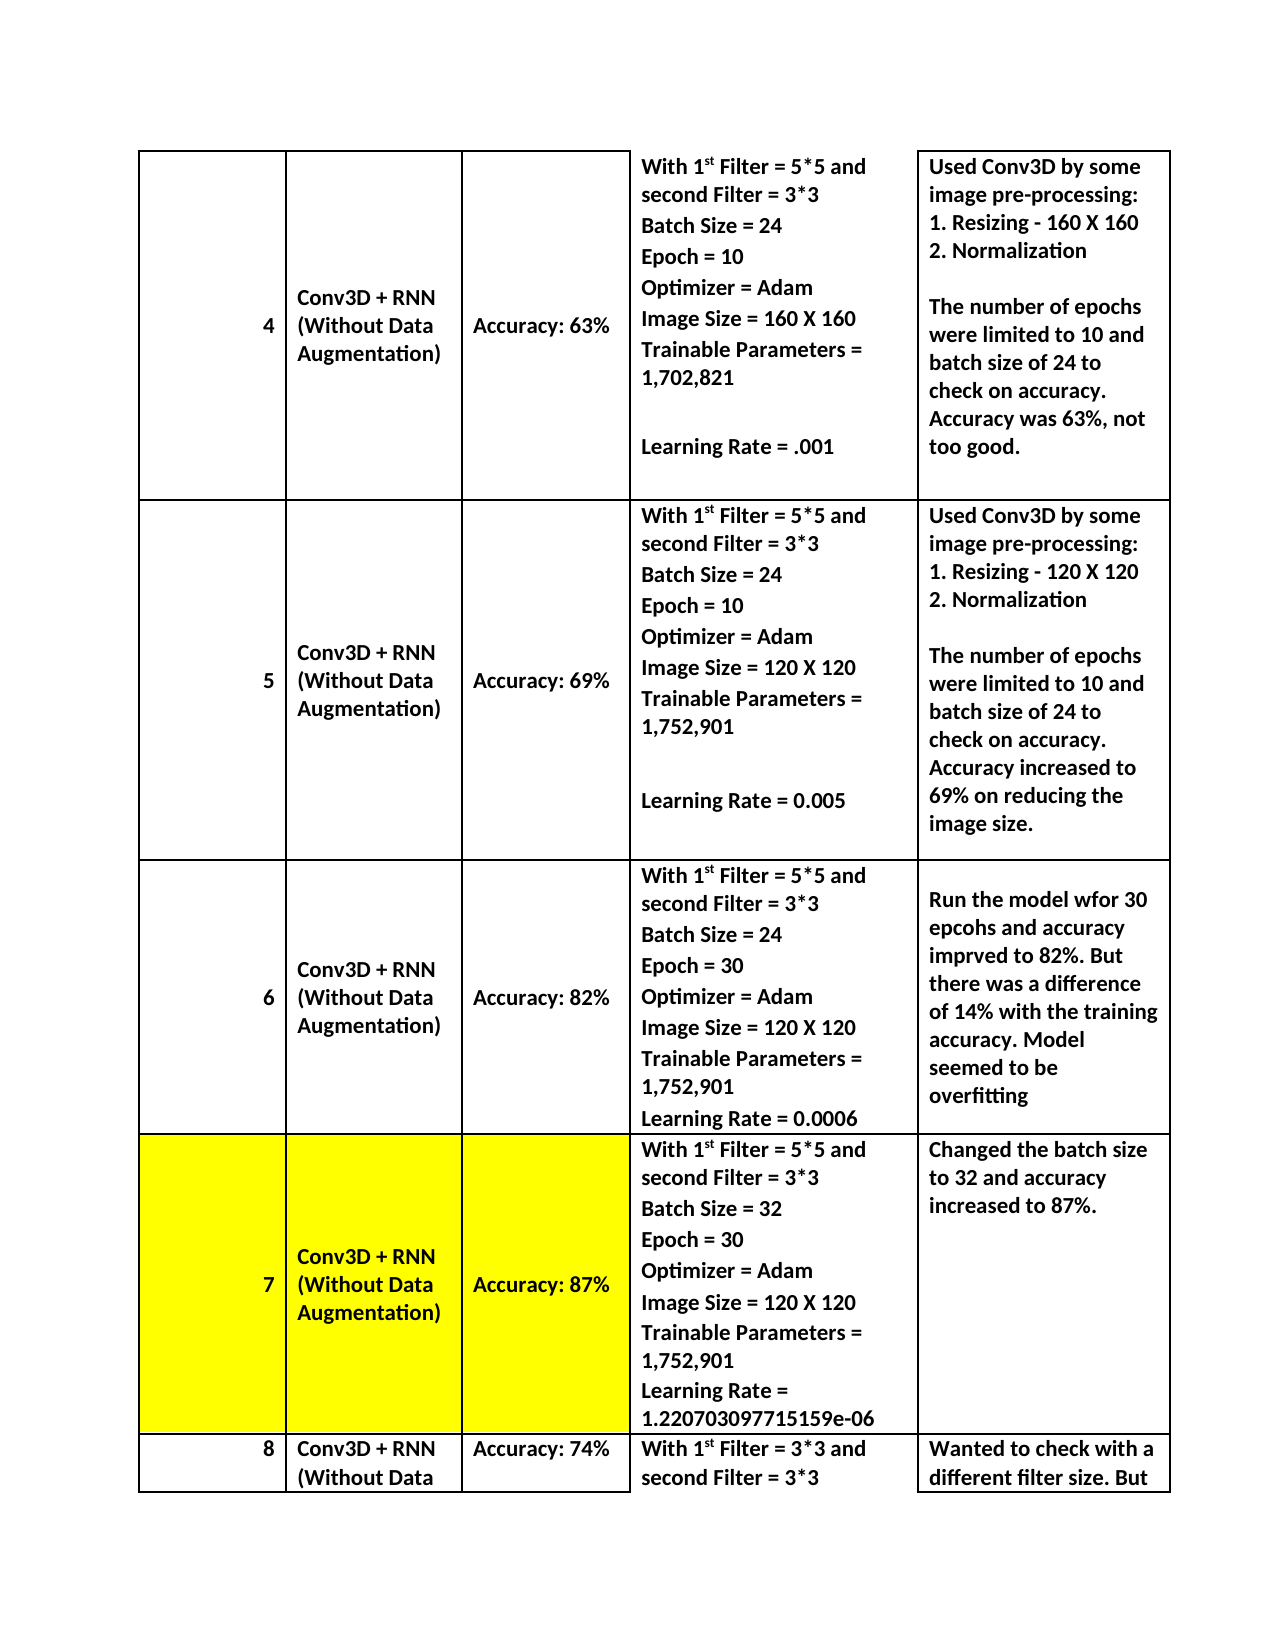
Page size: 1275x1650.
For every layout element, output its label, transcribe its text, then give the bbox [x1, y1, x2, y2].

table_cell Image Size = 120 X 120 [631, 651, 917, 682]
table_cell Image Size = 160 X 160 [631, 302, 917, 333]
table_cell With 1st Filter = 3*3 and second Filter = 3*3 [631, 1435, 917, 1491]
table_cell Conv3D + RNN (Without Data Augmentation) [287, 152, 461, 499]
table_cell Batch Size = 24 [631, 917, 917, 948]
table_cell Epoch = 30 [631, 1223, 917, 1254]
table_cell Accuracy: 69% [463, 501, 629, 859]
table_cell Used Conv3D by some image pre-processing: 1. Resizing - 160 X 160 2. Normalization The number of epochs were limited to 10 and batch size of 24 to check on accuracy. Accuracy was 63%, not too good. [919, 152, 1169, 499]
table_cell Trainable Parameters = 1,752,901 [631, 1042, 917, 1100]
table_cell 5 [140, 501, 285, 859]
table_cell Learning Rate = 0.005 [631, 740, 917, 859]
table_cell 6 [140, 861, 285, 1133]
table_cell With 1st Filter = 5*5 and second Filter = 3*3 [631, 861, 917, 917]
table_cell Accuracy: 74% [463, 1435, 629, 1491]
table_cell Image Size = 120 X 120 [631, 1011, 917, 1042]
table_cell Optimizer = Adam [631, 620, 917, 651]
table_cell 8 [140, 1435, 285, 1491]
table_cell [919, 1435, 1169, 1491]
table_cell Accuracy: 87% [463, 1135, 629, 1432]
table_cell Batch Size = 32 [631, 1191, 917, 1222]
table_cell Trainable Parameters = 1,752,901 [631, 682, 917, 740]
table_cell Learning Rate = 1.220703097715159e-06 [631, 1374, 917, 1432]
table_cell Epoch = 10 [631, 239, 917, 271]
table_cell Changed the batch size to 32 and accuracy increased to 87%. [919, 1135, 1169, 1432]
table_cell Accuracy: 63% [463, 152, 629, 499]
table_cell With 1st Filter = 5*5 and second Filter = 3*3 [631, 150, 917, 208]
table_cell Epoch = 30 [631, 949, 917, 980]
table_cell Accuracy: 82% [463, 861, 629, 1133]
table_cell Trainable Parameters = 1,702,821 [631, 333, 917, 391]
table_cell Epoch = 10 [631, 589, 917, 620]
table_cell Optimizer = Adam [631, 271, 917, 302]
table_cell 4 [140, 152, 285, 499]
table_cell Conv3D + RNN (Without Data Augmentation) [287, 861, 461, 1133]
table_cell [287, 1435, 461, 1491]
table_cell Conv3D + RNN (Without Data Augmentation) [287, 1135, 461, 1432]
table_cell Optimizer = Adam [631, 1254, 917, 1285]
table_cell Trainable Parameters = 1,752,901 [631, 1316, 917, 1374]
table_cell 7 [140, 1135, 285, 1432]
table_cell With 1st Filter = 5*5 and second Filter = 3*3 [631, 1135, 917, 1191]
table_cell Learning Rate = .001 [631, 391, 917, 499]
table_cell Conv3D + RNN (Without Data Augmentation) [287, 501, 461, 859]
table_cell Image Size = 120 X 120 [631, 1285, 917, 1316]
table_cell Used Conv3D by some image pre-processing: 1. Resizing - 120 X 120 2. Normalization The number of epochs were limited to 10 and batch size of 24 to check on accuracy. Accuracy increased to 69% on reducing the image size. [919, 501, 1169, 859]
table_cell Batch Size = 24 [631, 557, 917, 588]
table_cell Run the model wfor 30 epcohs and accuracy imprved to 82%. But there was a difference of 14% with the training accuracy. Model seemed to be overfitting [919, 861, 1169, 1133]
table_cell With 1st Filter = 5*5 and second Filter = 3*3 [631, 501, 917, 557]
table_cell Optimizer = Adam [631, 980, 917, 1011]
table_cell Batch Size = 24 [631, 208, 917, 239]
table_cell Learning Rate = 0.0006 [631, 1100, 917, 1133]
